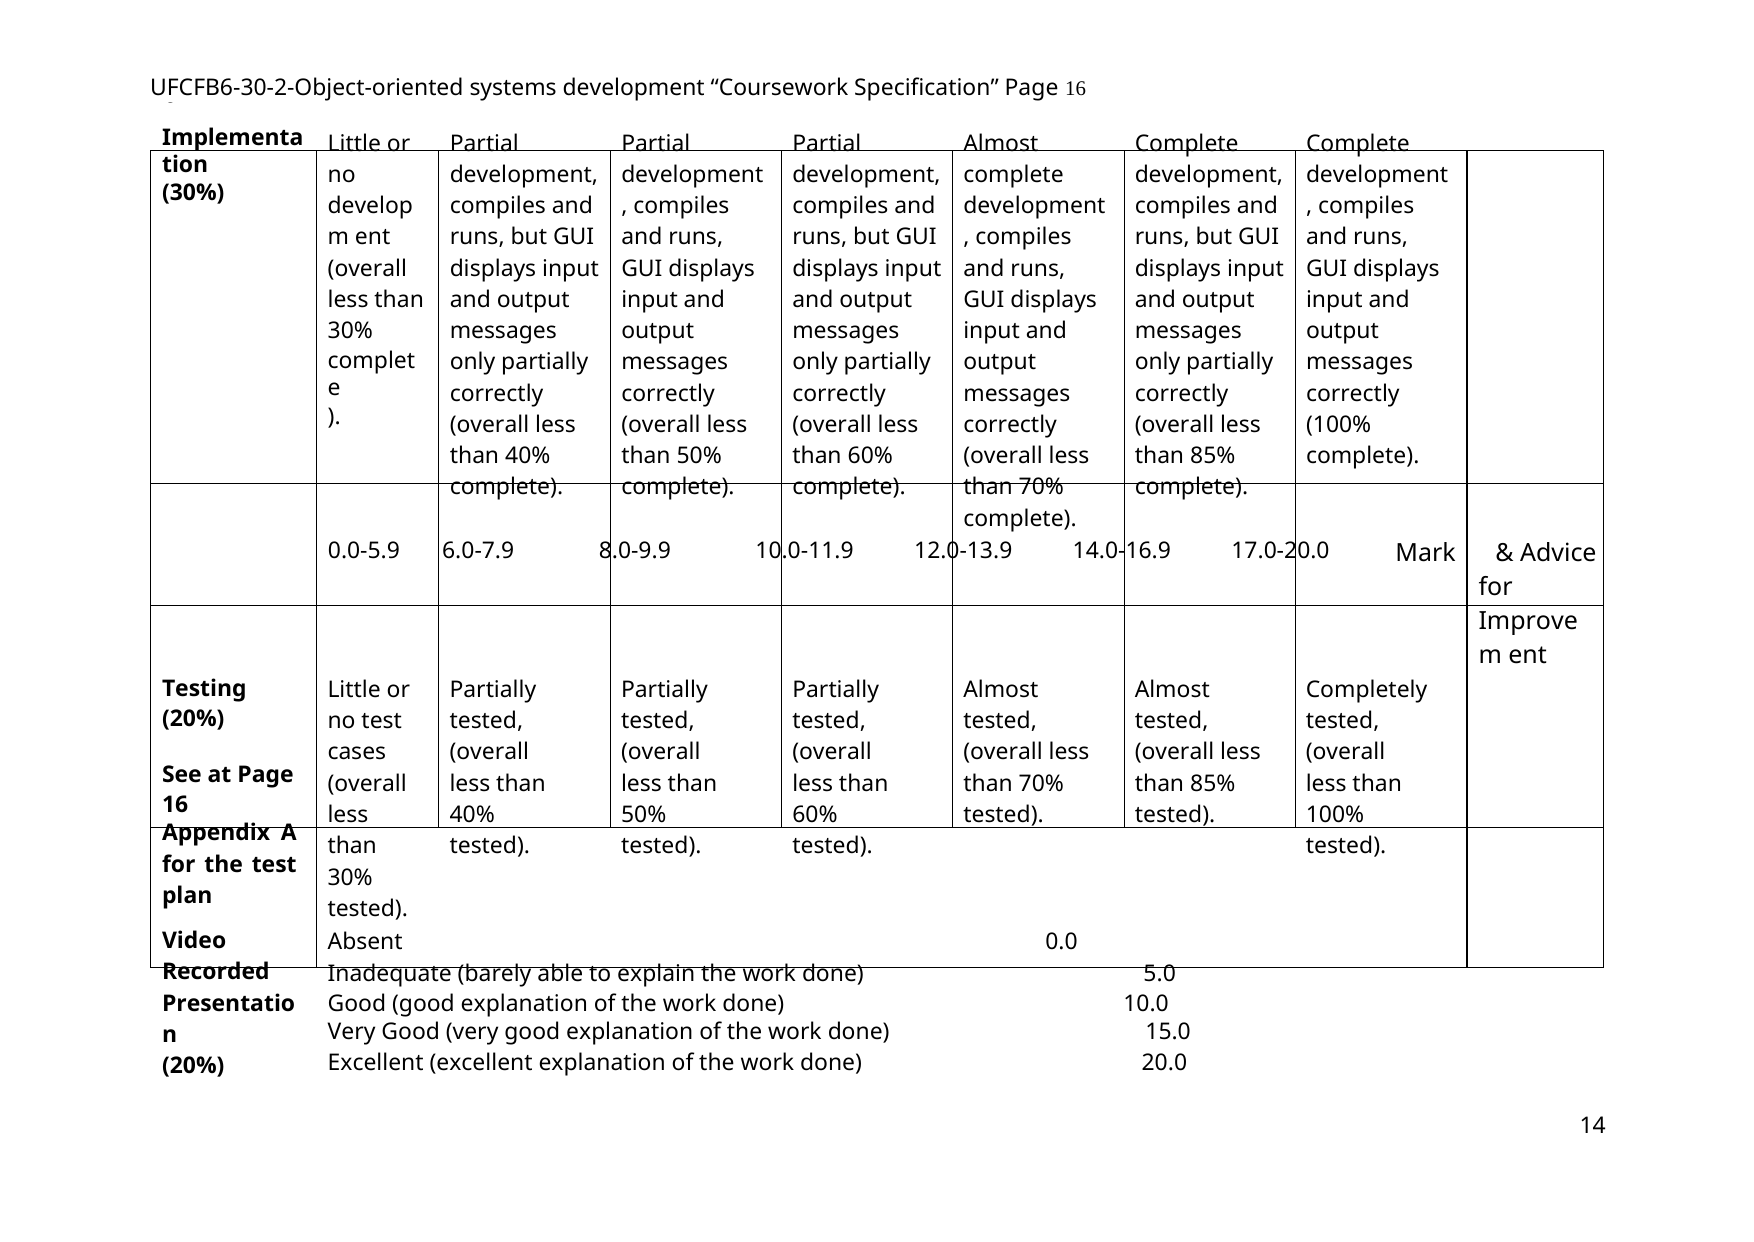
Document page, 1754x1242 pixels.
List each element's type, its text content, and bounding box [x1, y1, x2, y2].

text 30% [327, 860, 417, 892]
text Implementa tion [162, 124, 307, 178]
text Almost tested, (overall less than 85% tested). [1134, 673, 1284, 829]
text Very Good (very good explanation of the work done) 15.0 [327, 1015, 1616, 1046]
text (30%) [162, 178, 303, 203]
text Complete development, compiles and runs, but GUI displays input and output messages only partially correctly (overall less than 85% complete). [1134, 127, 1287, 502]
text 0.0-5.9 6.0-7.9 8.0-9.9 10.0-11.9 12.0-13.9 14.0-16.9 17.0-20.0 Mark & Advice for Improvem ent [328, 534, 1597, 671]
text Excellent (excellent explanation of the work done) 20.0 [327, 1046, 1616, 1077]
text (20%) [162, 703, 243, 730]
text Partial development, compiles and runs, but GUI displays input and output messages only partially correctly (overall less than 40% complete). [449, 127, 602, 502]
text Little or no test cases (overall less than [327, 673, 422, 860]
text Little or no developm ent (overall less than [327, 127, 429, 314]
text Partial development, compiles and runs, GUI displays input and output messages correctly (overall less than 50% complete). [621, 127, 763, 502]
text 16 [162, 789, 194, 816]
text Testing [162, 672, 251, 703]
text Completely tested, (overall less than 100% tested). [1306, 673, 1431, 860]
text 30% [327, 314, 425, 345]
text Complete development, compiles and runs, GUI displays input and output messages correctly (100% complete). [1306, 127, 1449, 470]
text Absent 0.0 [327, 925, 1616, 956]
text Partially tested, (overall less than 40% tested). [449, 673, 574, 860]
text Inadequate (barely able to explain the work done) 5.0 [327, 956, 1616, 988]
text complete [327, 345, 425, 399]
text Good (good explanation of the work done) 10.0 [327, 988, 1616, 1015]
text Partial development, compiles and runs, but GUI displays input and output messages only partially correctly (overall less than 60% complete). [792, 127, 944, 502]
text tested). [327, 892, 417, 923]
text Partially tested, (overall less than 50% tested). [621, 673, 746, 860]
text Almost tested, (overall less than 70% tested). [963, 673, 1112, 829]
text Almost complete development, compiles and runs, GUI displays input and output messages correctly (overall less than 70% complete). [963, 127, 1106, 533]
text Partially tested, (overall less than 60% tested). [792, 673, 917, 860]
text See at Page [162, 758, 301, 789]
text (20%) [162, 1049, 294, 1080]
text Video Recorded Presentatio n [162, 924, 298, 1049]
text Appendix A for the test plan [162, 816, 297, 910]
text ). [327, 400, 425, 431]
